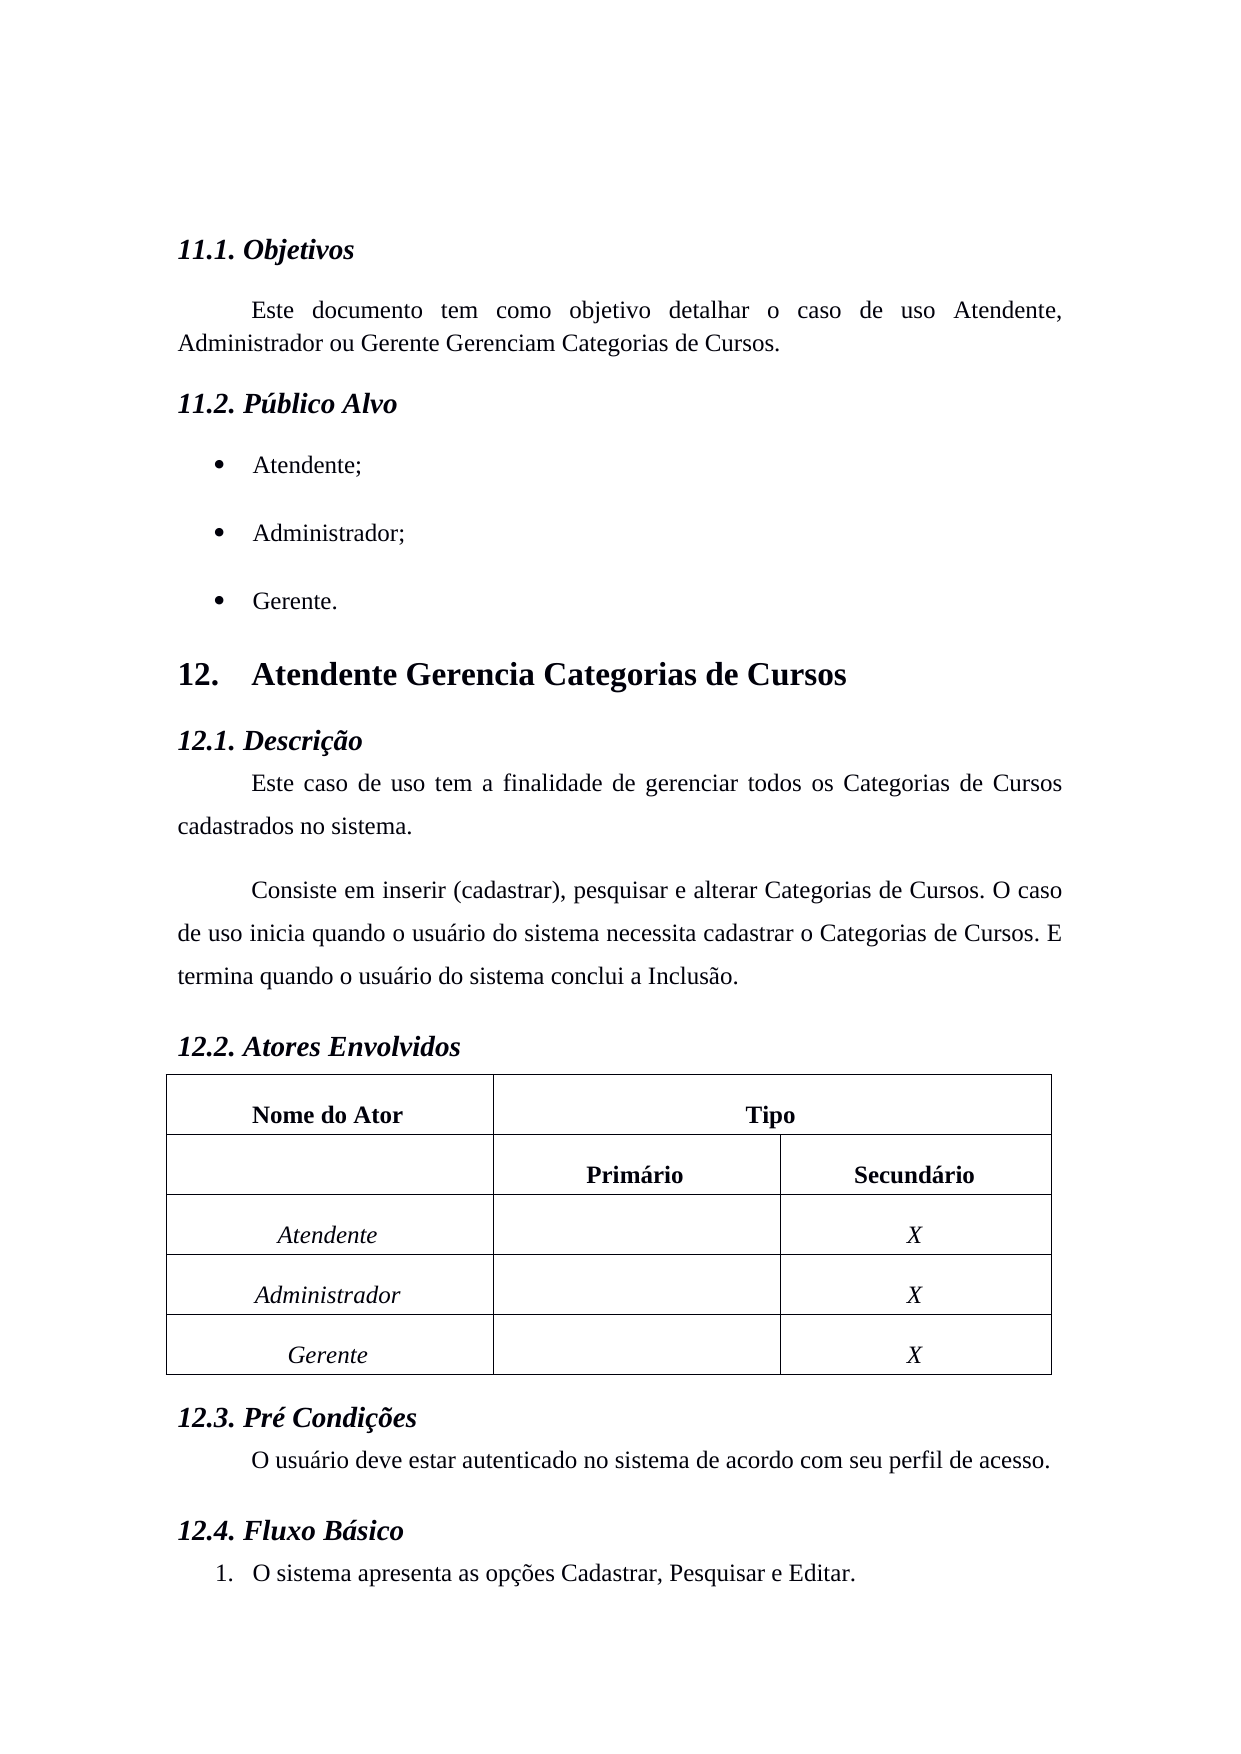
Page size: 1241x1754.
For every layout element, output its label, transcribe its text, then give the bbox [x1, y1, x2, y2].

text 12. Atendente Gerencia Categorias de Cursos [177, 654, 1063, 693]
table_cell Administrador [167, 1255, 493, 1314]
table_cell X [781, 1255, 1051, 1314]
table_cell Gerente [167, 1315, 493, 1374]
table_cell [494, 1315, 780, 1374]
text Este documento tem como objetivo detalhar o caso de uso Atendente, Administrador ou Gerente Gerenciam Categorias de Cursos. [177, 295, 1063, 357]
table_cell [494, 1195, 780, 1254]
table_header Tipo [494, 1075, 1051, 1134]
table_cell Atendente [167, 1195, 493, 1254]
table_header Nome do Ator [167, 1075, 493, 1134]
table_cell [494, 1255, 780, 1314]
list O sistema apresenta as opções Cadastrar, Pesquisar e Editar. [215, 1558, 1063, 1587]
table_cell X [781, 1195, 1051, 1254]
list Gerente. [215, 586, 1063, 615]
table_cell [167, 1135, 493, 1194]
text 12.3. Pré Condições [177, 1400, 1063, 1434]
text O usuário deve estar autenticado no sistema de acordo com seu perfil de acesso. [177, 1445, 1063, 1474]
text 12.1. Descrição [177, 723, 1063, 757]
text Consiste em inserir (cadastrar), pesquisar e alterar Categorias de Cursos. O caso de uso inicia quando o usuário do sistema necessita cadastrar o Categorias de Cursos. E termina quando o usuário do sistema conclui a Inclusão. [177, 875, 1063, 990]
table_cell X [781, 1315, 1051, 1374]
text 11.2. Público Alvo [177, 386, 1063, 420]
text 12.2. Atores Envolvidos [177, 1029, 1063, 1063]
text 12.4. Fluxo Básico [177, 1513, 1063, 1547]
text Este caso de uso tem a finalidade de gerenciar todos os Categorias de Cursos cadastrados no sistema. [177, 768, 1063, 840]
list Atendente; [215, 450, 1063, 479]
text 11.1. Objetivos [177, 232, 1063, 265]
table_cell Primário [494, 1135, 780, 1194]
table_cell Secundário [781, 1135, 1051, 1194]
list Administrador; [215, 518, 1063, 547]
